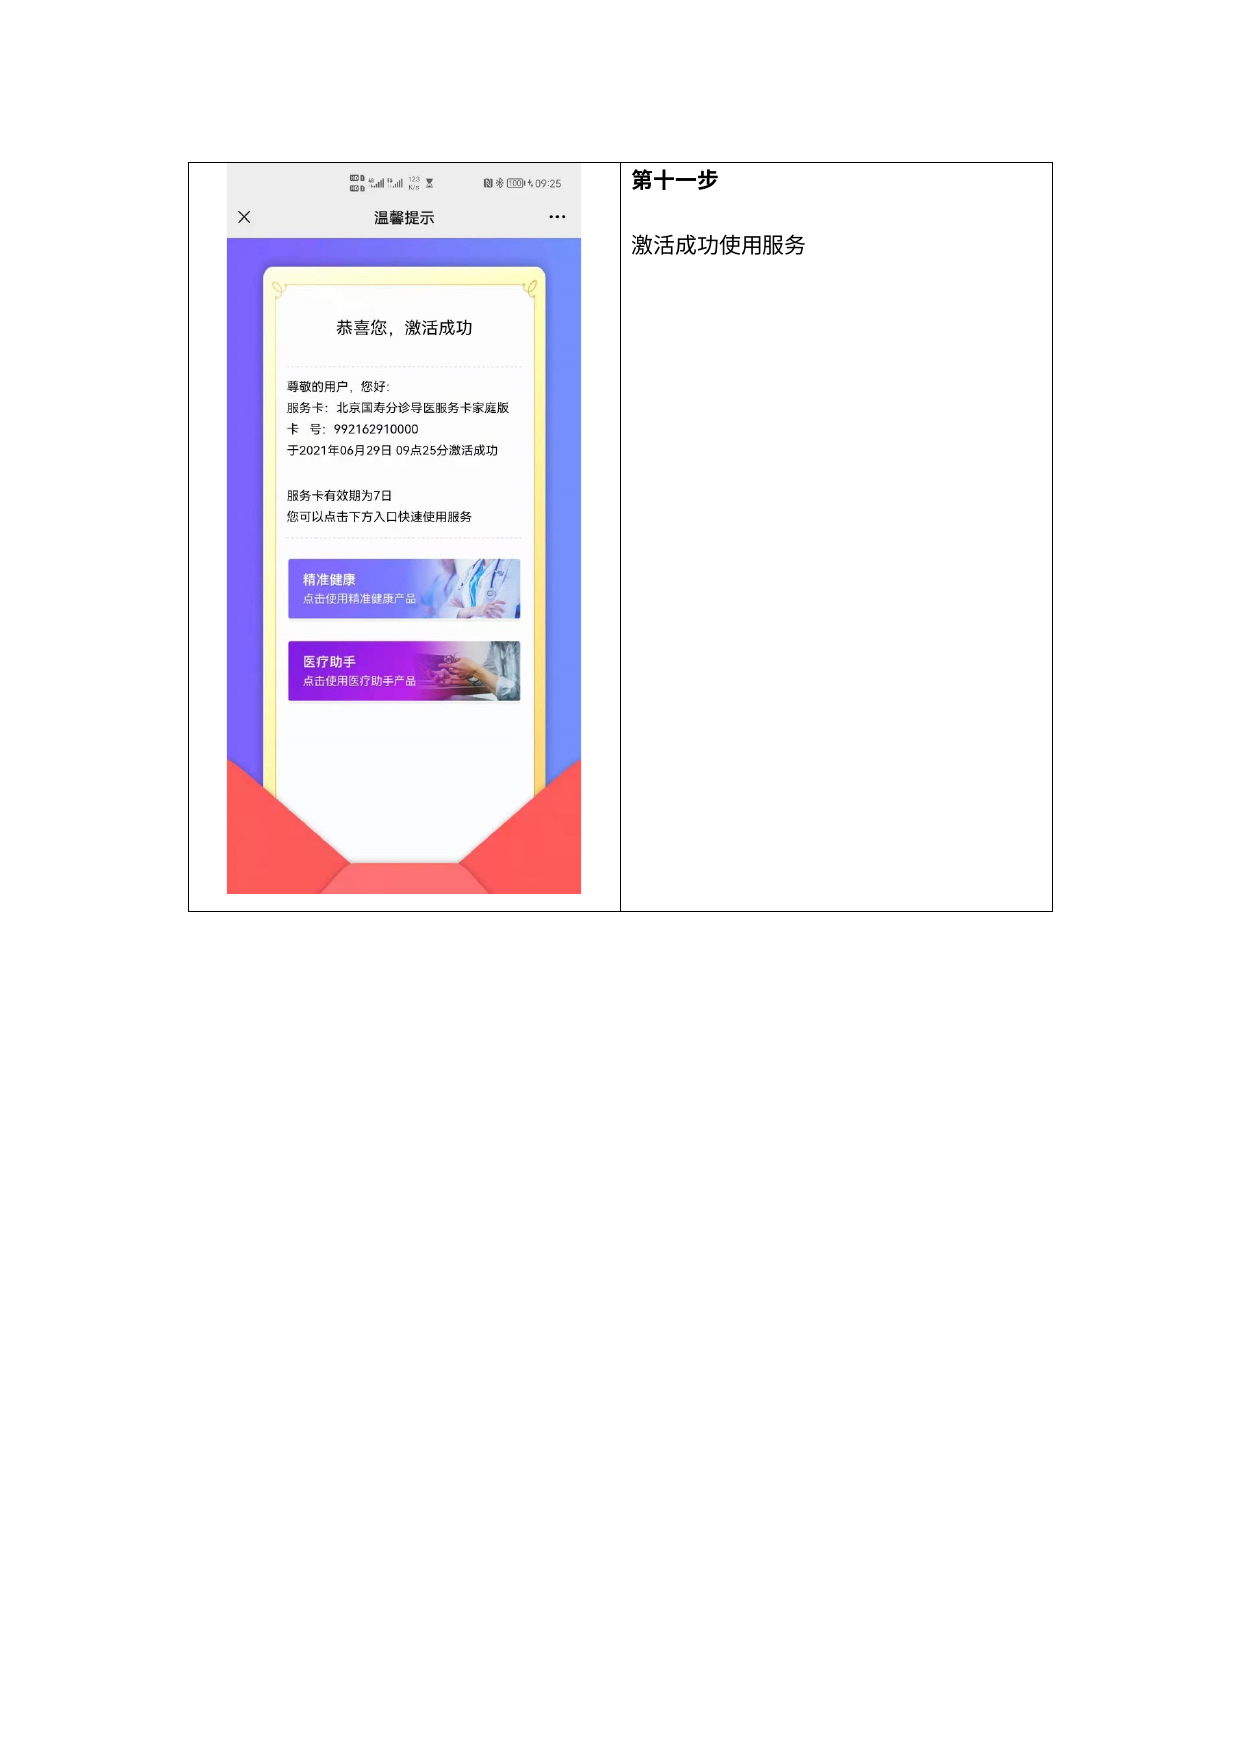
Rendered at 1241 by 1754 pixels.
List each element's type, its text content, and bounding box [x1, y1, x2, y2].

table_cell [189, 163, 620, 911]
picture [226, 163, 582, 894]
table_cell 第十一步 激活成功使用服务 [621, 163, 1052, 911]
